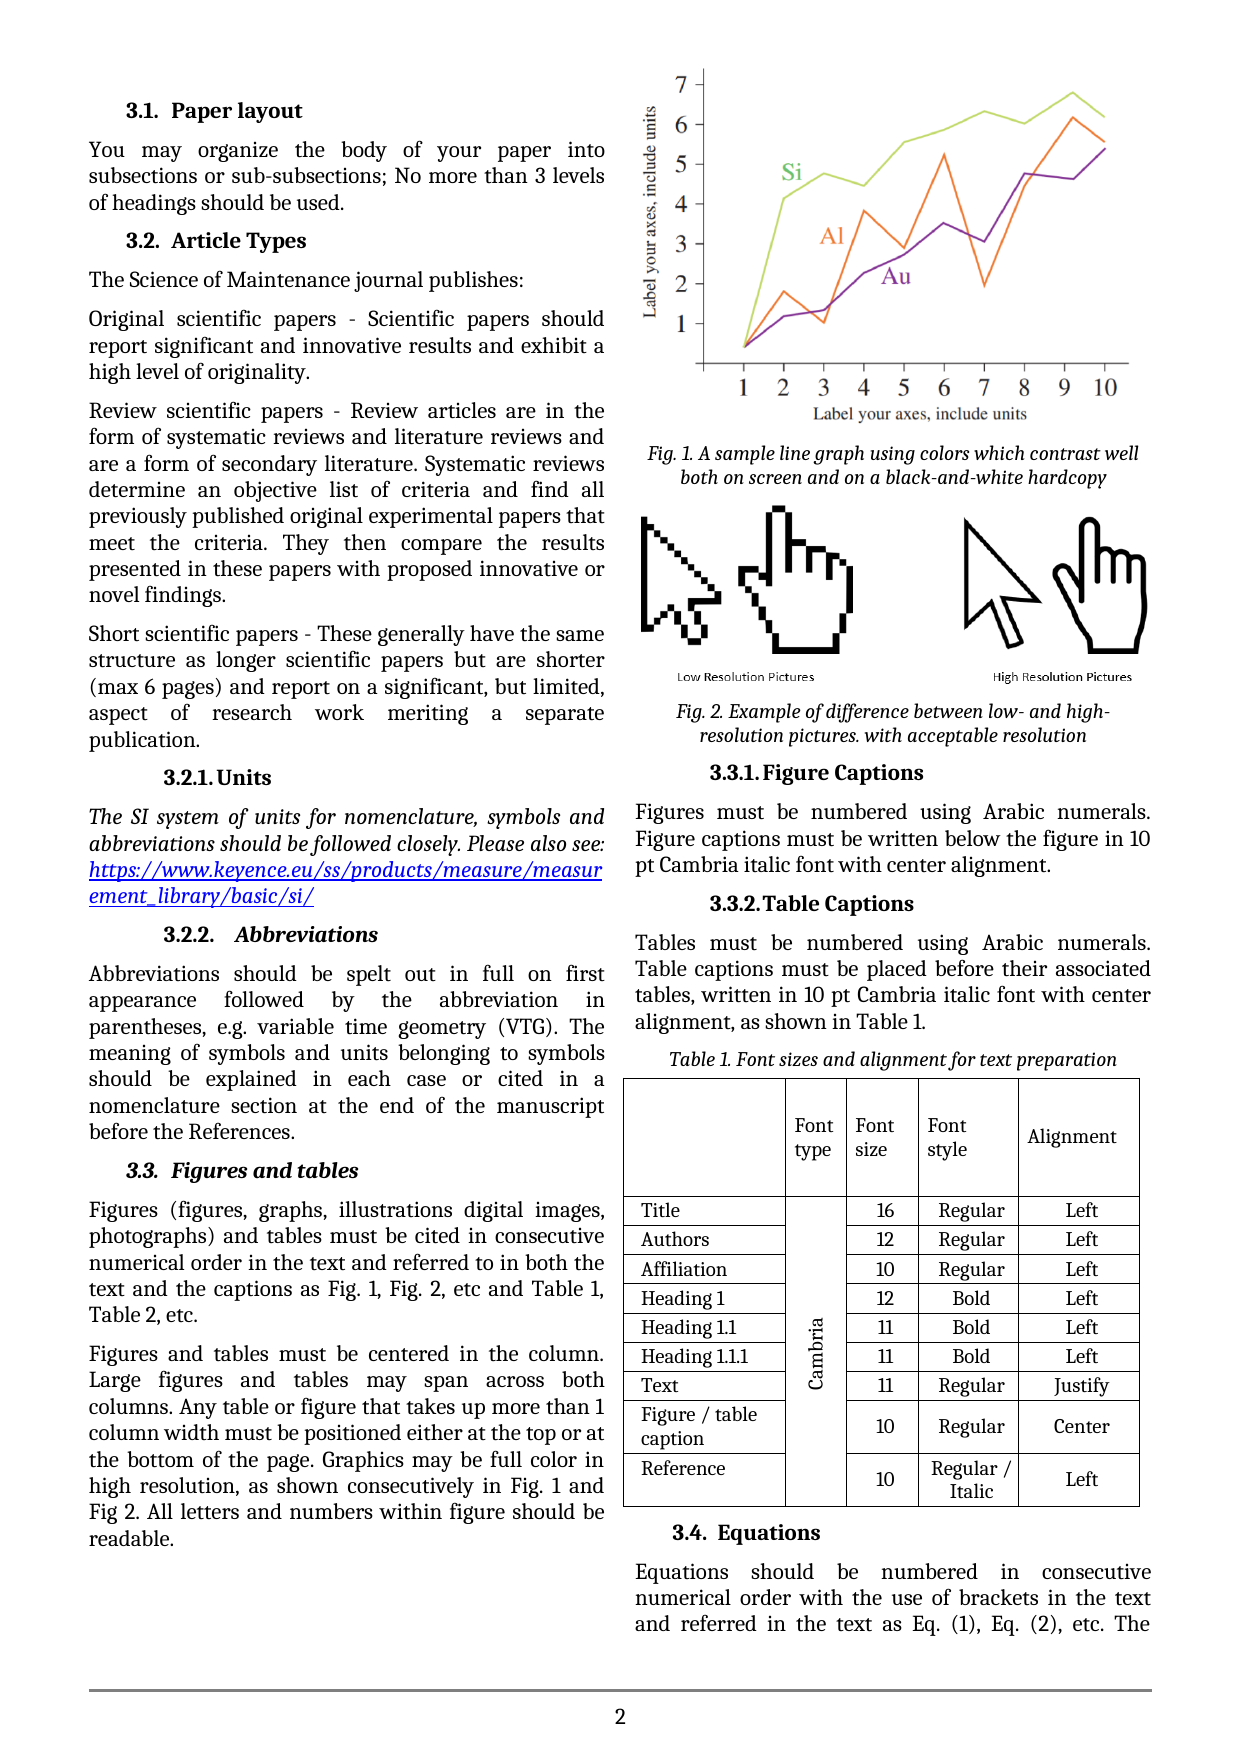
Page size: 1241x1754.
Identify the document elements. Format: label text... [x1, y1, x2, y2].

table_cell Authors [624, 1226, 785, 1254]
subtitle Figure Captions [710, 760, 1152, 787]
table_cell 12 [847, 1226, 918, 1254]
text Figures and tables must be centered in the column. Large figures and tables may span across both columns. Any table or figure that takes up more than 1 column width must be positioned either at the top or at the bottom of the page. Graphics may be full color in high resolution, as shown consecutively in Fig. 1 and Fig 2. All letters and numbers within figure should be readable. [89, 1341, 605, 1552]
picture [635, 502, 1152, 688]
table_header [624, 1079, 785, 1196]
table_cell 11 [847, 1372, 918, 1400]
text Abbreviations should be spelt out in full on first appearance followed by the abbreviation in parentheses, e.g. variable time geometry (VTG). The meaning of symbols and units belonging to symbols should be explained in each case or cited in a nomenclature section at the end of the manuscript before the References. [89, 961, 605, 1145]
table_cell Figure / table caption [624, 1401, 785, 1453]
subtitle Table Captions [710, 891, 1152, 917]
table_cell Affiliation [624, 1255, 785, 1283]
table_cell Title [624, 1197, 785, 1225]
text Tables must be numbered using Arabic numerals. Table captions must be placed before their associated tables, written in 10 pt Cambria italic font with center alignment, as shown in Table 1. [635, 929, 1152, 1035]
table_cell Regular [919, 1401, 1018, 1453]
table_cell Center [1019, 1401, 1139, 1453]
table_cell Left [1019, 1314, 1139, 1342]
text The SI system of units for nomenclature, symbols and abbreviations should be followed closely. Please also see: https://www.keyence.eu/ss/products/measure/measurement_library/basic/si/ [89, 804, 605, 909]
table_cell Left [1019, 1255, 1139, 1283]
table_cell Text [624, 1372, 785, 1400]
table_cell 16 [847, 1197, 918, 1225]
table_cell Heading 1 [624, 1284, 785, 1312]
table_cell Heading 1.1 [624, 1314, 785, 1342]
table_cell Left [1019, 1343, 1139, 1371]
subtitle Units [164, 765, 605, 792]
table_header Font type [786, 1079, 846, 1196]
picture [635, 59, 1152, 430]
table_header Alignment [1019, 1079, 1139, 1196]
table_cell 10 [847, 1454, 918, 1506]
subtitle Paper layout [126, 98, 605, 124]
text Original scientific papers - Scientific papers should report significant and innovative results and exhibit a high level of originality. [89, 306, 605, 385]
table_cell Cambria [786, 1197, 846, 1506]
table_cell Justify [1019, 1372, 1139, 1400]
subtitle Article Types [126, 228, 605, 255]
text Review scientific papers - Review articles are in the form of systematic reviews and literature reviews and are a form of secondary literature. Systematic reviews determine an objective list of criteria and find all previously published original experimental papers that meet the criteria. They then compare the results presented in these papers with proposed innovative or novel findings. [89, 398, 605, 608]
table_cell 10 [847, 1255, 918, 1283]
table_cell Left [1019, 1284, 1139, 1312]
text Fig. 2. Example of difference between low- and high-resolution pictures. with acceptable resolution [635, 700, 1152, 748]
table_cell Regular [919, 1226, 1018, 1254]
table_cell 10 [847, 1401, 918, 1453]
table_cell 12 [847, 1284, 918, 1312]
table_cell Left [1019, 1454, 1139, 1506]
table_cell Left [1019, 1226, 1139, 1254]
subtitle Figures and tables [126, 1158, 605, 1184]
table_cell Regular /Italic [919, 1454, 1018, 1506]
table_cell Bold [919, 1343, 1018, 1371]
table_cell Regular [919, 1372, 1018, 1400]
table_cell 11 [847, 1314, 918, 1342]
table_cell Regular [919, 1255, 1018, 1283]
table_cell Regular [919, 1197, 1018, 1225]
text The Science of Maintenance journal publishes: [89, 267, 605, 293]
text Figures must be numbered using Arabic numerals. Figure captions must be written below the figure in 10 pt Cambria italic font with center alignment. [635, 799, 1152, 878]
table_cell 11 [847, 1343, 918, 1371]
text You may organize the body of your paper into subsections or sub-subsections; No more than 3 levels of headings should be used. [89, 137, 605, 216]
text Short scientific papers - These generally have the same structure as longer scientific papers but are shorter (max 6 pages) and report on a significant, but limited, aspect of research work meriting a separate publication. [89, 621, 605, 753]
table_cell Heading 1.1.1 [624, 1343, 785, 1371]
table_cell Reference [624, 1454, 785, 1506]
subtitle Abbreviations [164, 922, 605, 948]
table_cell Bold [919, 1314, 1018, 1342]
text Fig. 1. A sample line graph using colors which contrast well both on screen and on a black-and-white hardcopy [635, 442, 1152, 490]
subtitle Equations [672, 1520, 1152, 1546]
table_cell Bold [919, 1284, 1018, 1312]
text Table 1. Font sizes and alignment for text preparation [635, 1047, 1152, 1071]
table_cell Left [1019, 1197, 1139, 1225]
table_header Font style [919, 1079, 1018, 1196]
text Figures (figures, graphs, illustrations digital images, photographs) and tables must be cited in consecutive numerical order in the text and referred to in both the text and the captions as Fig. 1, Fig. 2, etc and Table 1, Table 2, etc. [89, 1197, 605, 1328]
table_header Font size [847, 1079, 918, 1196]
